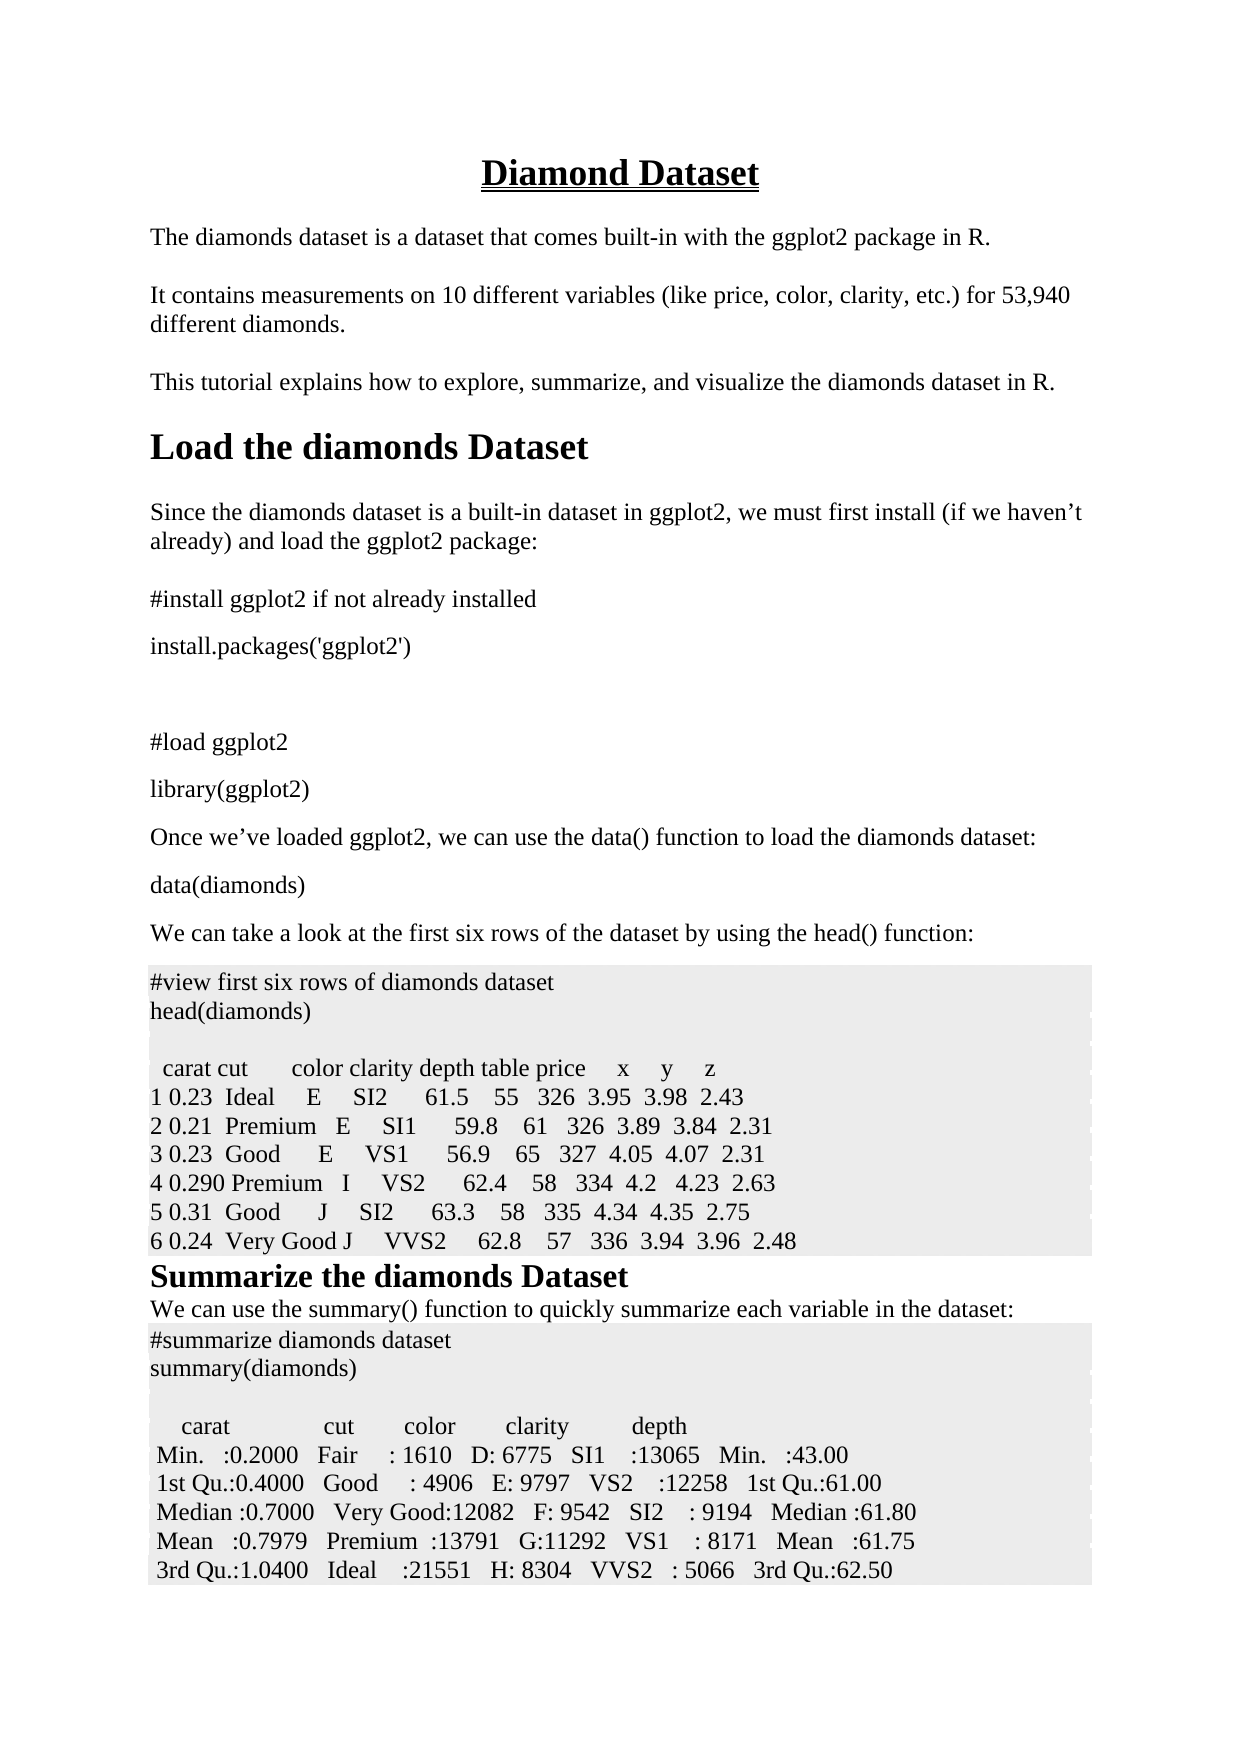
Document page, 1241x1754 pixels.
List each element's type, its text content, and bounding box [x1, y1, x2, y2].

text 6 0.24 Very Good J VVS2 62.8 57 336 3.94 3.96 2.48 [148, 1224, 1092, 1256]
text Once we’ve loaded ggplot2, we can use the data() function to load the diamonds dataset: [150, 822, 1090, 851]
text This tutorial explains how to explore, summarize, and visualize the diamonds dataset in R. [150, 367, 1090, 396]
text Load the diamonds Dataset [150, 425, 1090, 468]
text Since the diamonds dataset is a built-in dataset in ggplot2, we must first install (if we haven’t already) and load the ggplot2 package: [150, 497, 1090, 554]
text 4 0.290 Premium I VS2 62.4 58 334 4.2 4.23 2.63 [150, 1168, 1090, 1197]
text 1st Qu.:0.4000 Good : 4906 E: 9797 VS2 :12258 1st Qu.:61.00 [150, 1468, 1090, 1497]
text head(diamonds) [150, 996, 1090, 1024]
text 3rd Qu.:1.0400 Ideal :21551 H: 8304 VVS2 : 5066 3rd Qu.:62.50 [148, 1553, 1092, 1585]
text summary(diamonds) [150, 1353, 1090, 1382]
text It contains measurements on 10 different variables (like price, color, clarity, etc.) for 53,940 different diamonds. [150, 280, 1090, 338]
text data(diamonds) [150, 870, 1090, 899]
text carat cut color clarity depth table price x y z [150, 1053, 1090, 1082]
text #install ggplot2 if not already installed [150, 584, 1090, 612]
text We can use the summary() function to quickly summarize each variable in the dataset: [150, 1294, 1090, 1323]
text Median :0.7000 Very Good:12082 F: 9542 SI2 : 9194 Median :61.80 [150, 1497, 1090, 1526]
text The diamonds dataset is a dataset that comes built-in with the ggplot2 package in R. [150, 222, 1090, 251]
text Mean :0.7979 Premium :13791 G:11292 VS1 : 8171 Mean :61.75 [150, 1526, 1090, 1553]
subtitle Summarize the diamonds Dataset [150, 1256, 1090, 1294]
text We can take a look at the first six rows of the dataset by using the head() function: [150, 918, 1090, 946]
text Min. :0.2000 Fair : 1610 D: 6775 SI1 :13065 Min. :43.00 [150, 1440, 1090, 1468]
text carat cut color clarity depth [150, 1411, 1090, 1440]
text #load ggplot2 [150, 727, 1090, 756]
text 3 0.23 Good E VS1 56.9 65 327 4.05 4.07 2.31 [150, 1139, 1090, 1168]
text library(ggplot2) [150, 774, 1090, 803]
text Diamond Dataset [150, 150, 1090, 193]
text install.packages('ggplot2') [150, 631, 1090, 660]
text 1 0.23 Ideal E SI2 61.5 55 326 3.95 3.98 2.43 [150, 1082, 1090, 1111]
text 5 0.31 Good J SI2 63.3 58 335 4.34 4.35 2.75 [150, 1197, 1090, 1224]
text 2 0.21 Premium E SI1 59.8 61 326 3.89 3.84 2.31 [150, 1111, 1090, 1139]
text #summarize diamonds dataset [148, 1323, 1092, 1353]
text #view first six rows of diamonds dataset [148, 965, 1092, 996]
